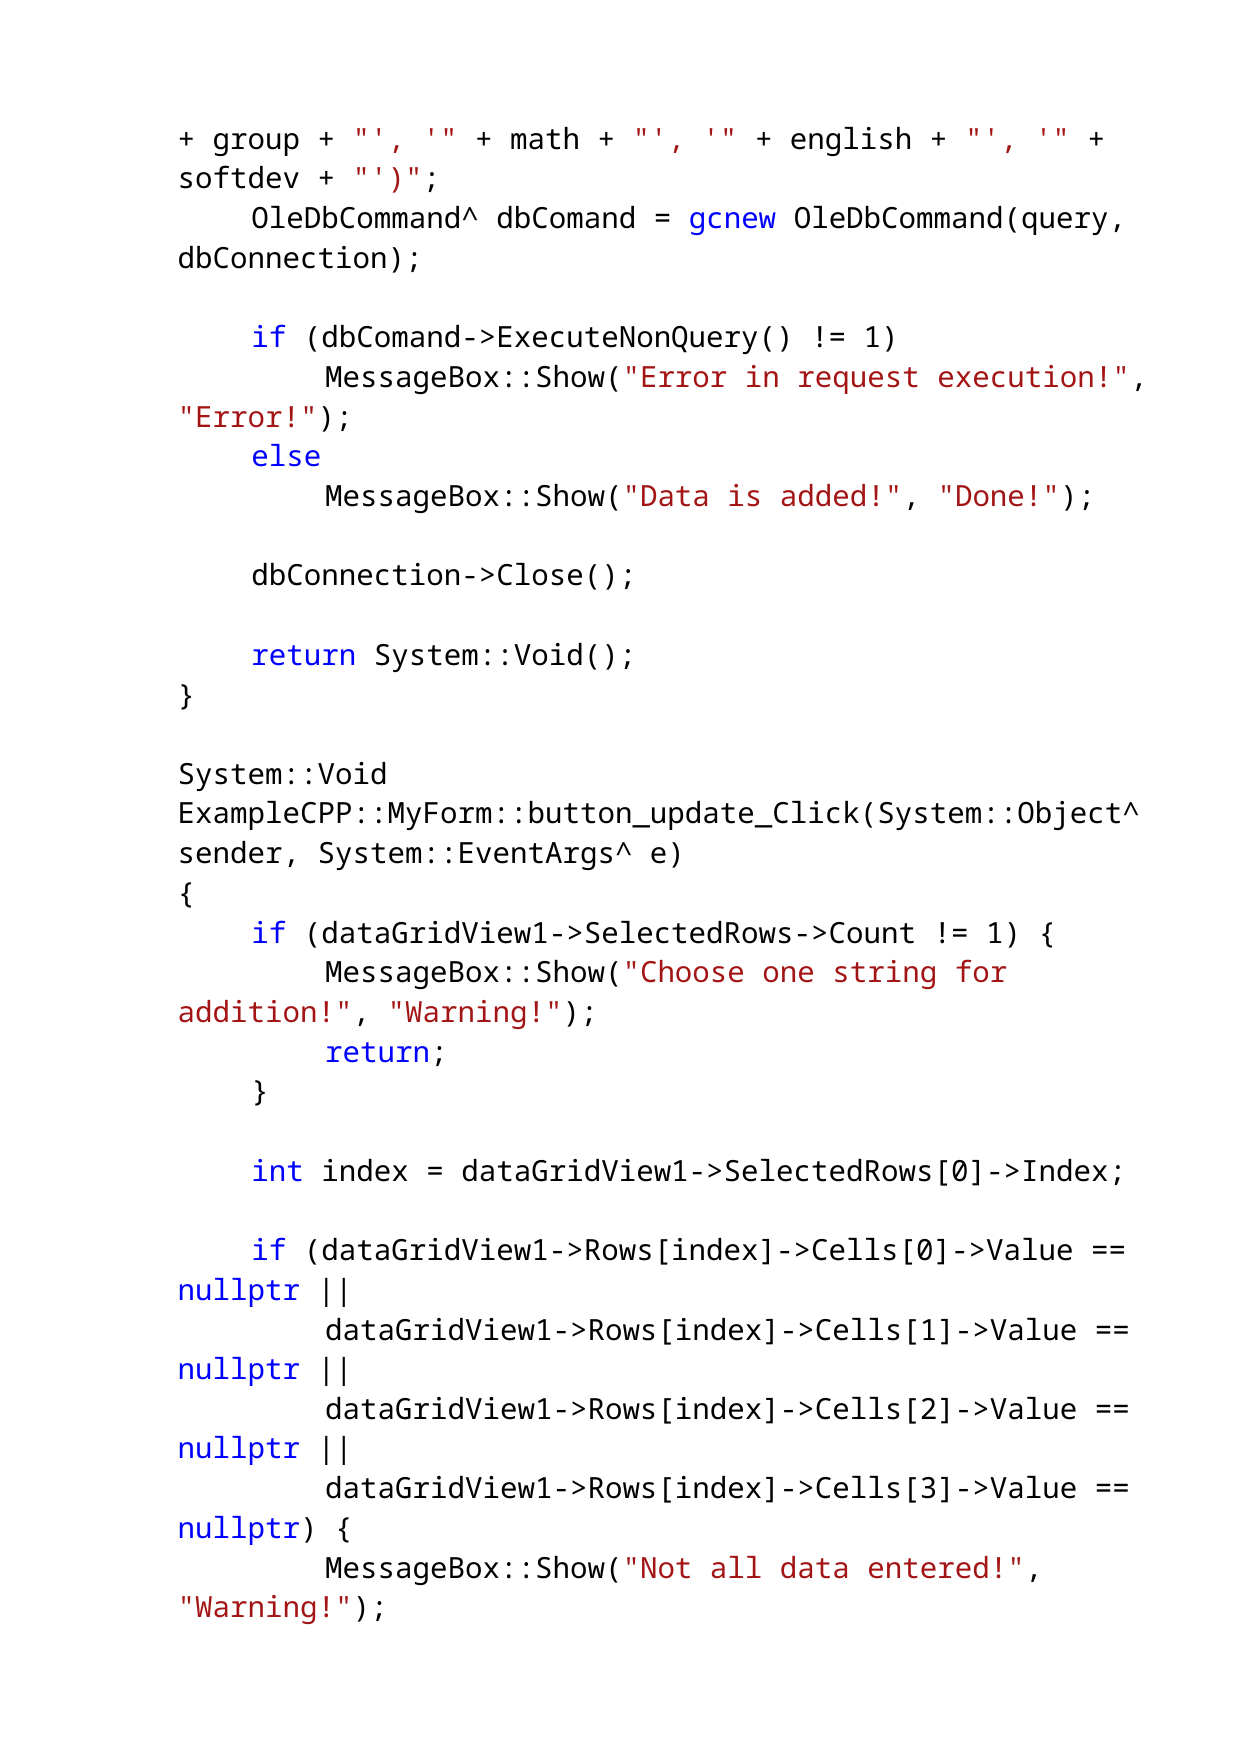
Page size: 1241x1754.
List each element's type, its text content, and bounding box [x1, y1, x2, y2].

text if (dbComand->ExecuteNonQuery() != 1) [177, 317, 1152, 356]
text } [177, 1071, 1152, 1110]
text dataGridView1->Rows[index]->Cells[1]->Value == nullptr || [177, 1309, 1152, 1388]
text else [177, 436, 1152, 475]
text if (dataGridView1->SelectedRows->Count != 1) { [177, 912, 1152, 952]
text OleDbCommand^ dbComand = gcnew OleDbCommand(query, dbConnection); [177, 197, 1152, 277]
text MessageBox::Show("Not all data entered!", "Warning!"); [177, 1547, 1152, 1626]
text MessageBox::Show("Data is added!", "Done!"); [177, 475, 1152, 515]
text { [177, 872, 1152, 912]
text dataGridView1->Rows[index]->Cells[2]->Value == nullptr || [177, 1388, 1152, 1467]
text } [177, 674, 1152, 713]
text MessageBox::Show("Choose one string for addition!", "Warning!"); [177, 952, 1152, 1031]
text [177, 118, 1152, 197]
text int index = dataGridView1->SelectedRows[0]->Index; [177, 1150, 1152, 1190]
text MessageBox::Show("Error in request execution!", "Error!"); [177, 356, 1152, 436]
text dataGridView1->Rows[index]->Cells[3]->Value == nullptr) { [177, 1467, 1152, 1547]
text dbConnection->Close(); [177, 555, 1152, 594]
text if (dataGridView1->Rows[index]->Cells[0]->Value == nullptr || [177, 1229, 1152, 1309]
text return; [177, 1031, 1152, 1071]
text return System::Void(); [177, 634, 1152, 674]
text System::Void ExampleCPP::MyForm::button_update_Click(System::Object^ sender, System::EventArgs^ e) [177, 753, 1152, 872]
